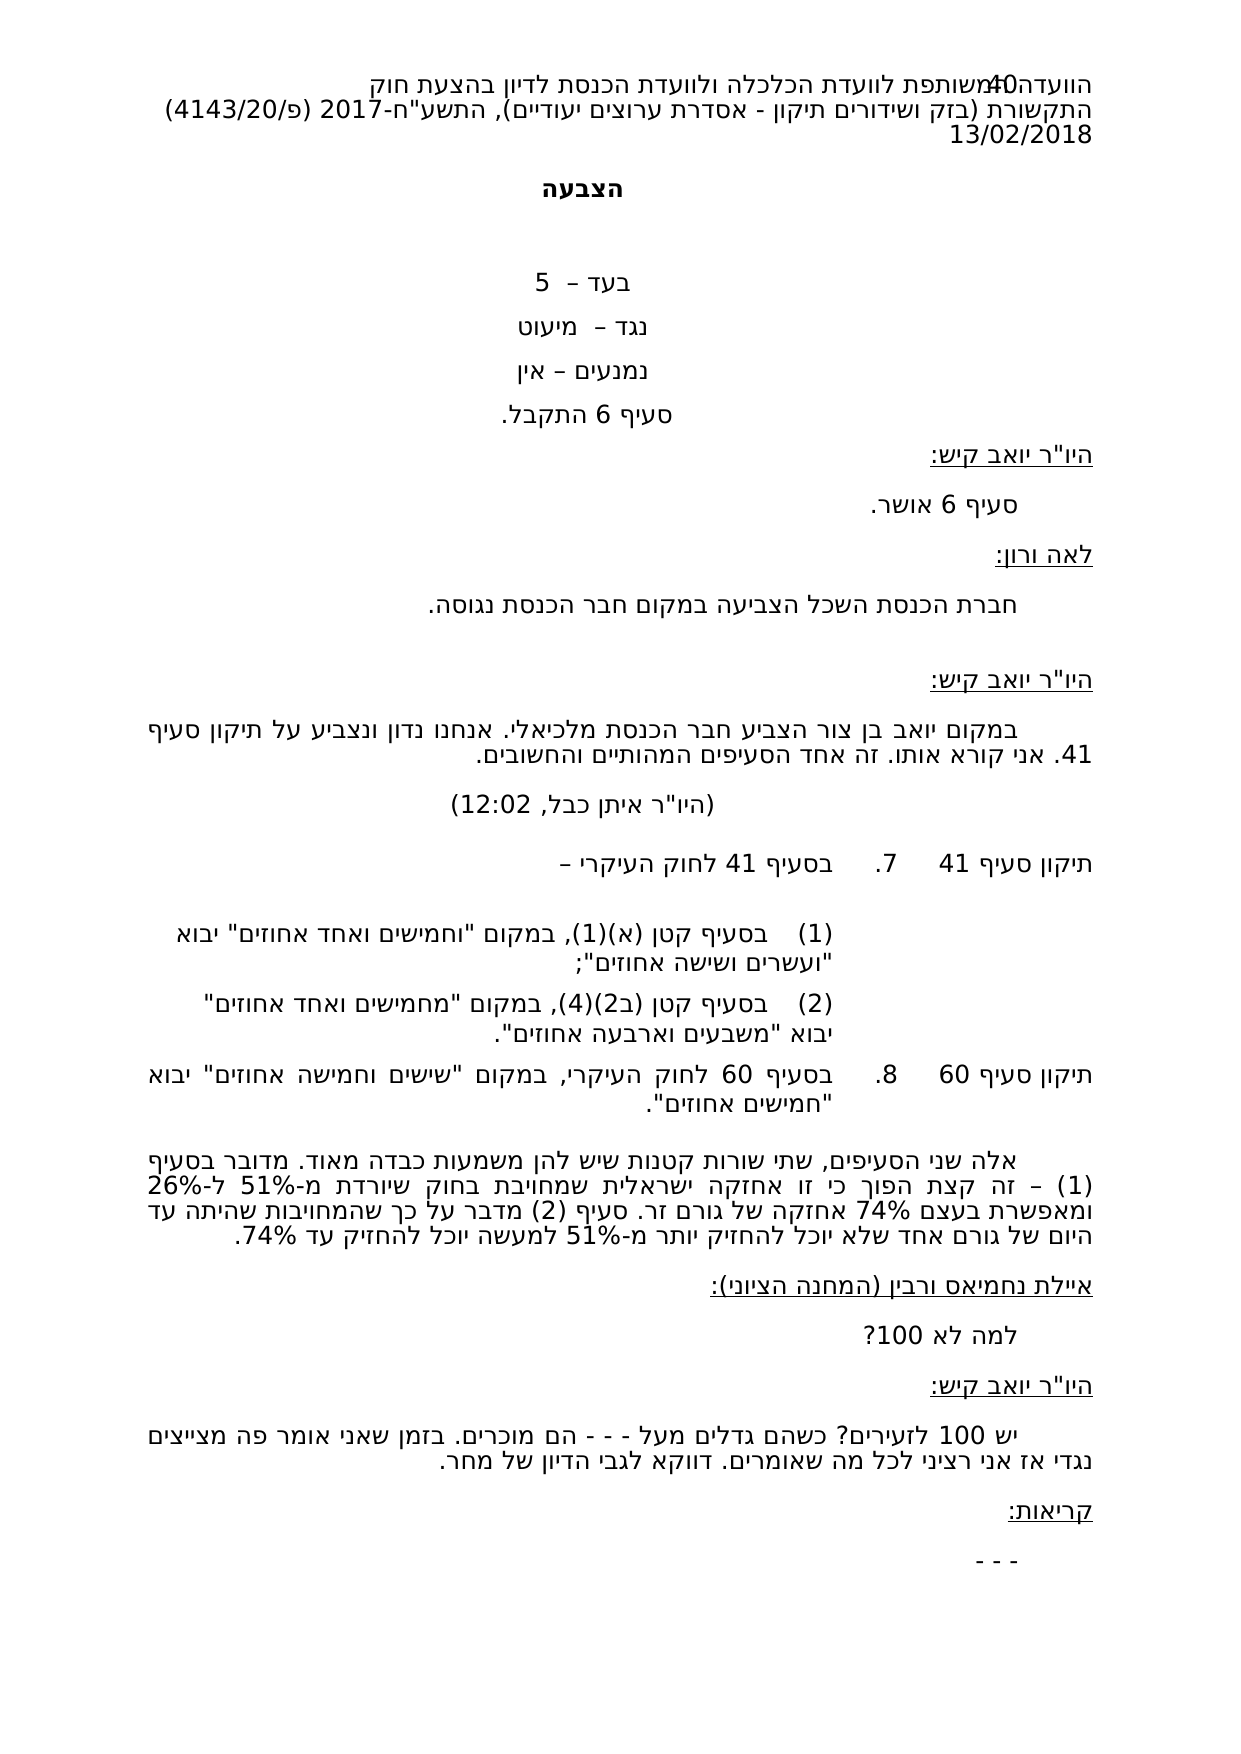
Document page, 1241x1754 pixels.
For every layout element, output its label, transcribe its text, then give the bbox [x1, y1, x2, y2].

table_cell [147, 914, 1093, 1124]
text - - - [147, 1549, 1093, 1574]
text (היו"ר איתן כבל, 12:02) [147, 794, 1093, 819]
text יש 100 לזעירים? כשהם גדלים מעל - - - הם מוכרים. בזמן שאני אומר פה מצייצים נגדי אז אני רציני לכל מה שאומרים. דווקא לגבי הדיון של מחר. [147, 1424, 1093, 1474]
text נמנעים – אין [147, 356, 1093, 385]
text במקום יואב בן צור הצביע חבר הכנסת מלכיאלי. אנחנו נדון ונצביע על תיקון סעיף 41. אני קורא אותו. זה אחד הסעיפים המהותיים והחשובים. [147, 719, 1093, 769]
text היו"ר יואב קיש: [147, 669, 1093, 694]
text היו"ר יואב קיש: [147, 1374, 1093, 1399]
text קריאות: [147, 1499, 1093, 1524]
text למה לא 100? [147, 1324, 1093, 1349]
text אלה שני הסעיפים, שתי שורות קטנות שיש להן משמעות כבדה מאוד. מדובר בסעיף (1) – זה קצת הפוך כי זו אחזקה ישראלית שמחויבת בחוק שיורדת מ-51% ל-26% ומאפשרת בעצם 74% אחזקה של גורם זר. סעיף (2) מדבר על כך שהמחויבות שהיתה עד היום של גורם אחד שלא יוכל להחזיק יותר מ-51% למעשה יוכל להחזיק עד 74%. [147, 1149, 1093, 1249]
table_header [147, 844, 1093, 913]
text בעד – 5 [147, 269, 1093, 298]
text היו"ר יואב קיש: [147, 444, 1093, 469]
text לאה ורון: [147, 544, 1093, 569]
text סעיף 6 אושר. [147, 494, 1093, 519]
text חברת הכנסת השכל הצביעה במקום חבר הכנסת נגוסה. [147, 594, 1093, 619]
text סעיף 6 התקבל. [147, 400, 1093, 429]
text נגד – מיעוט [147, 312, 1093, 342]
text הצבעה [147, 174, 1093, 203]
text איילת נחמיאס ורבין (המחנה הציוני): [147, 1274, 1093, 1299]
